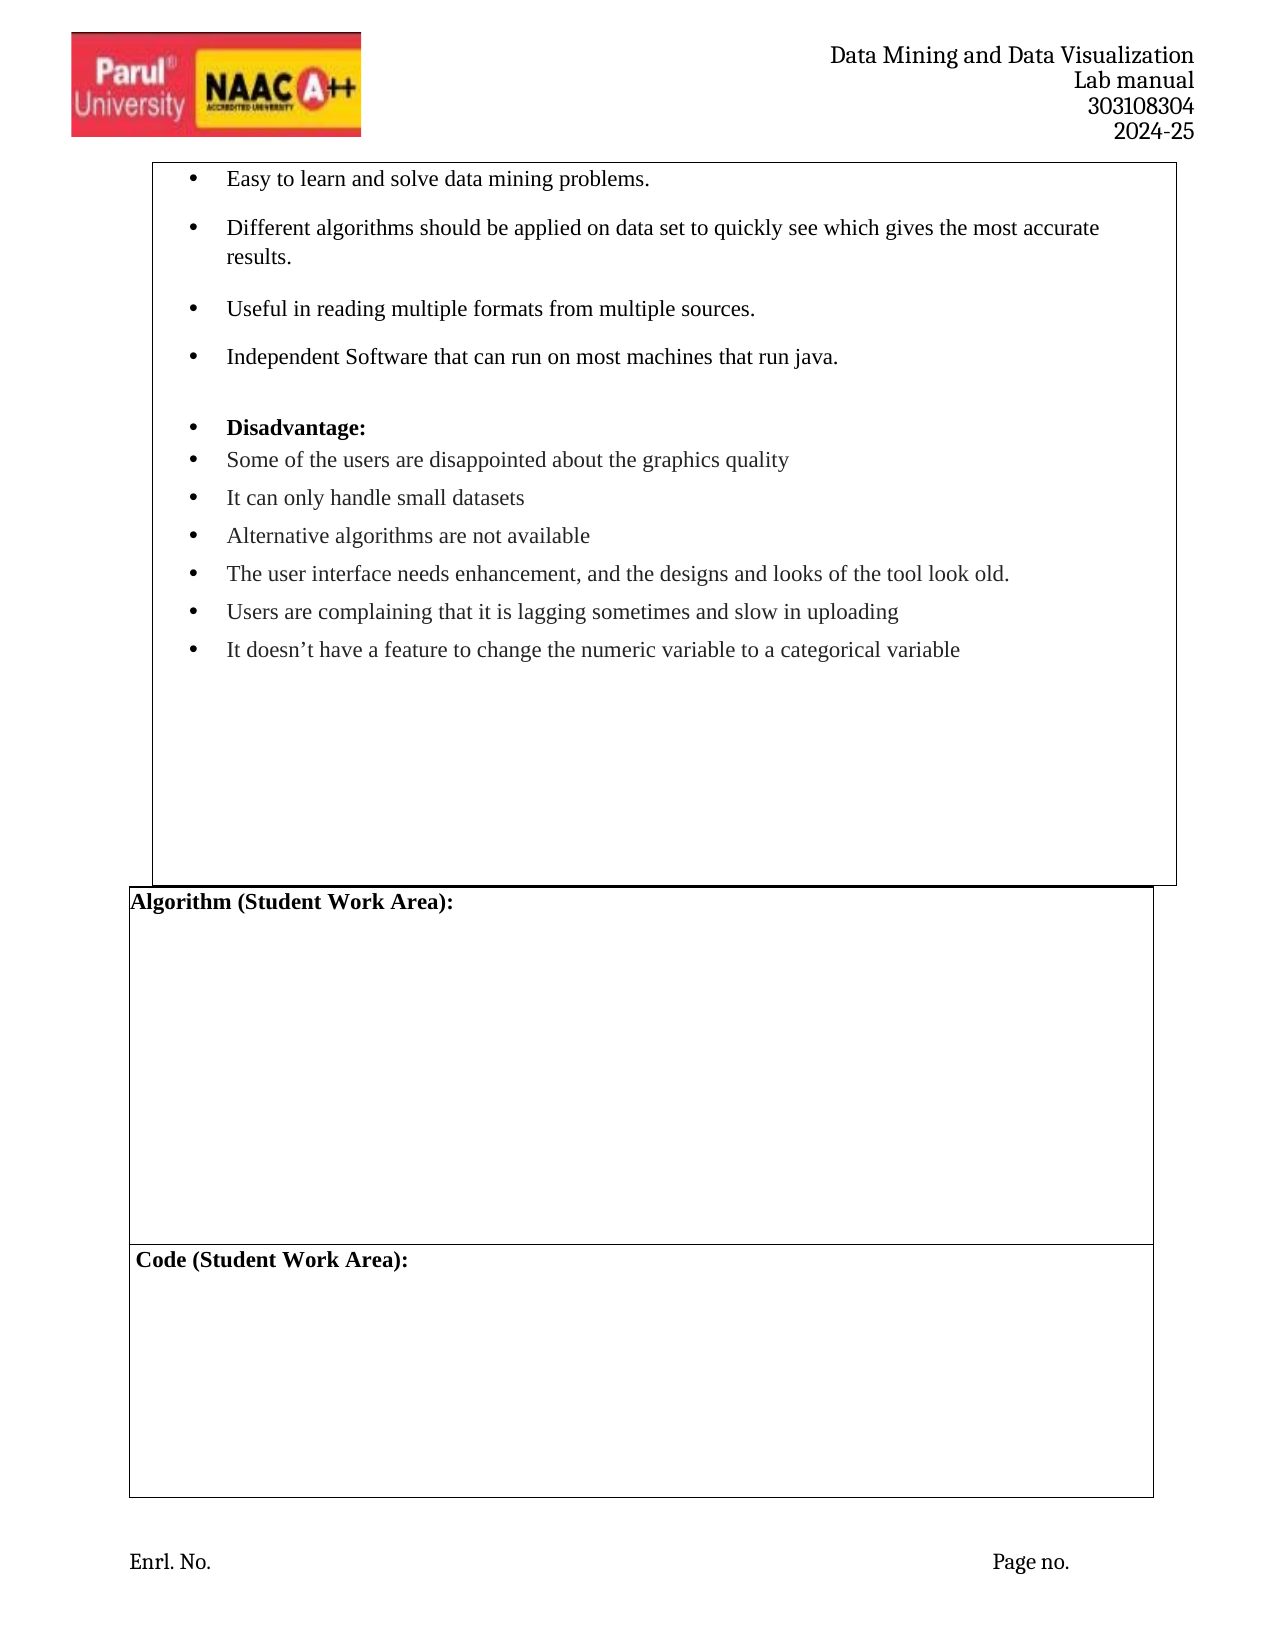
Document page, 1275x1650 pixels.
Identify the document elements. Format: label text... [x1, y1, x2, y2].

picture [71, 32, 362, 137]
table_header Algorithm (Student Work Area): [130, 888, 1153, 1244]
table_cell Code (Student Work Area): [130, 1245, 1153, 1497]
